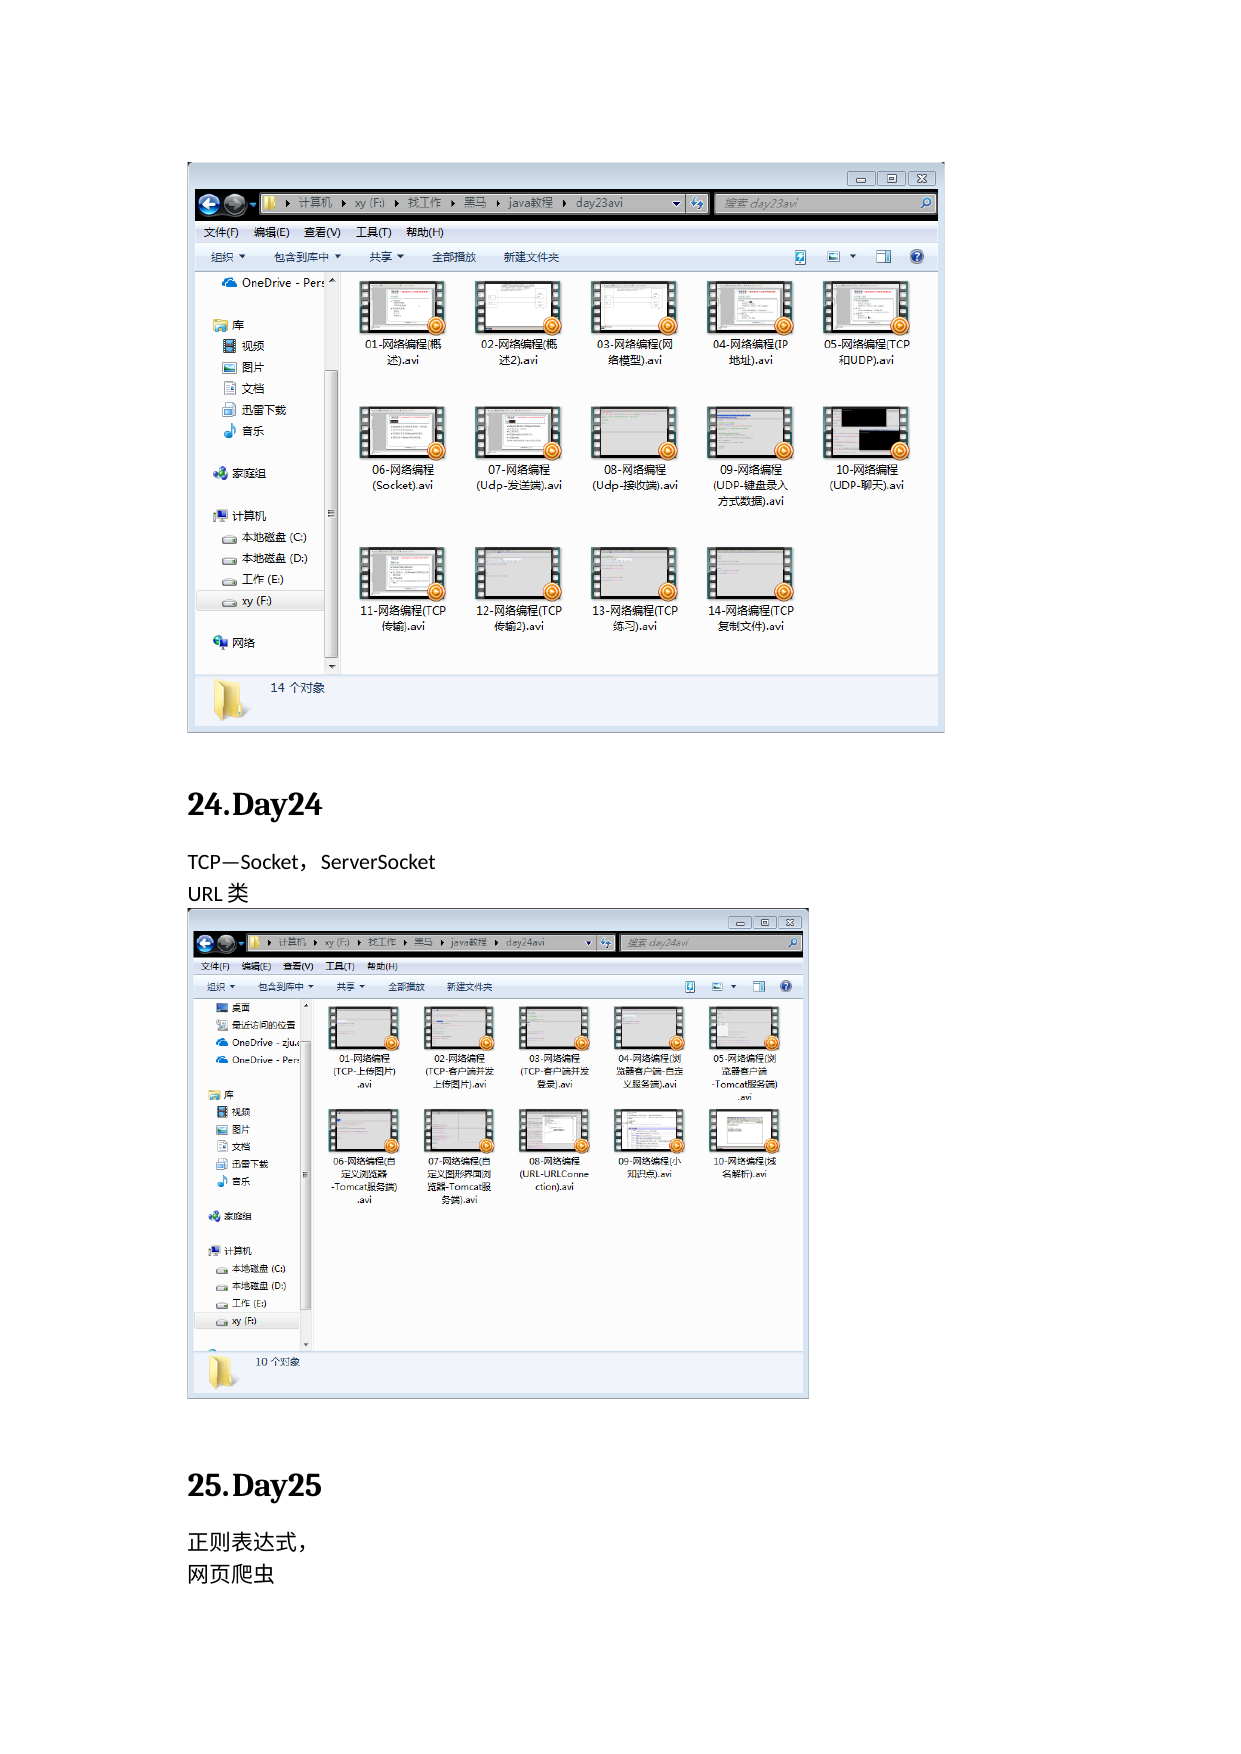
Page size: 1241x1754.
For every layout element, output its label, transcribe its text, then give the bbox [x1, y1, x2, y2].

text TCP—Socket，ServerSocket [187, 843, 1053, 876]
title Day25 [187, 1453, 1053, 1518]
title Day24 [187, 772, 1053, 837]
text URL类 [187, 876, 1053, 908]
text 正则表达式， [187, 1524, 1053, 1557]
text 网页爬虫 [187, 1557, 1053, 1589]
